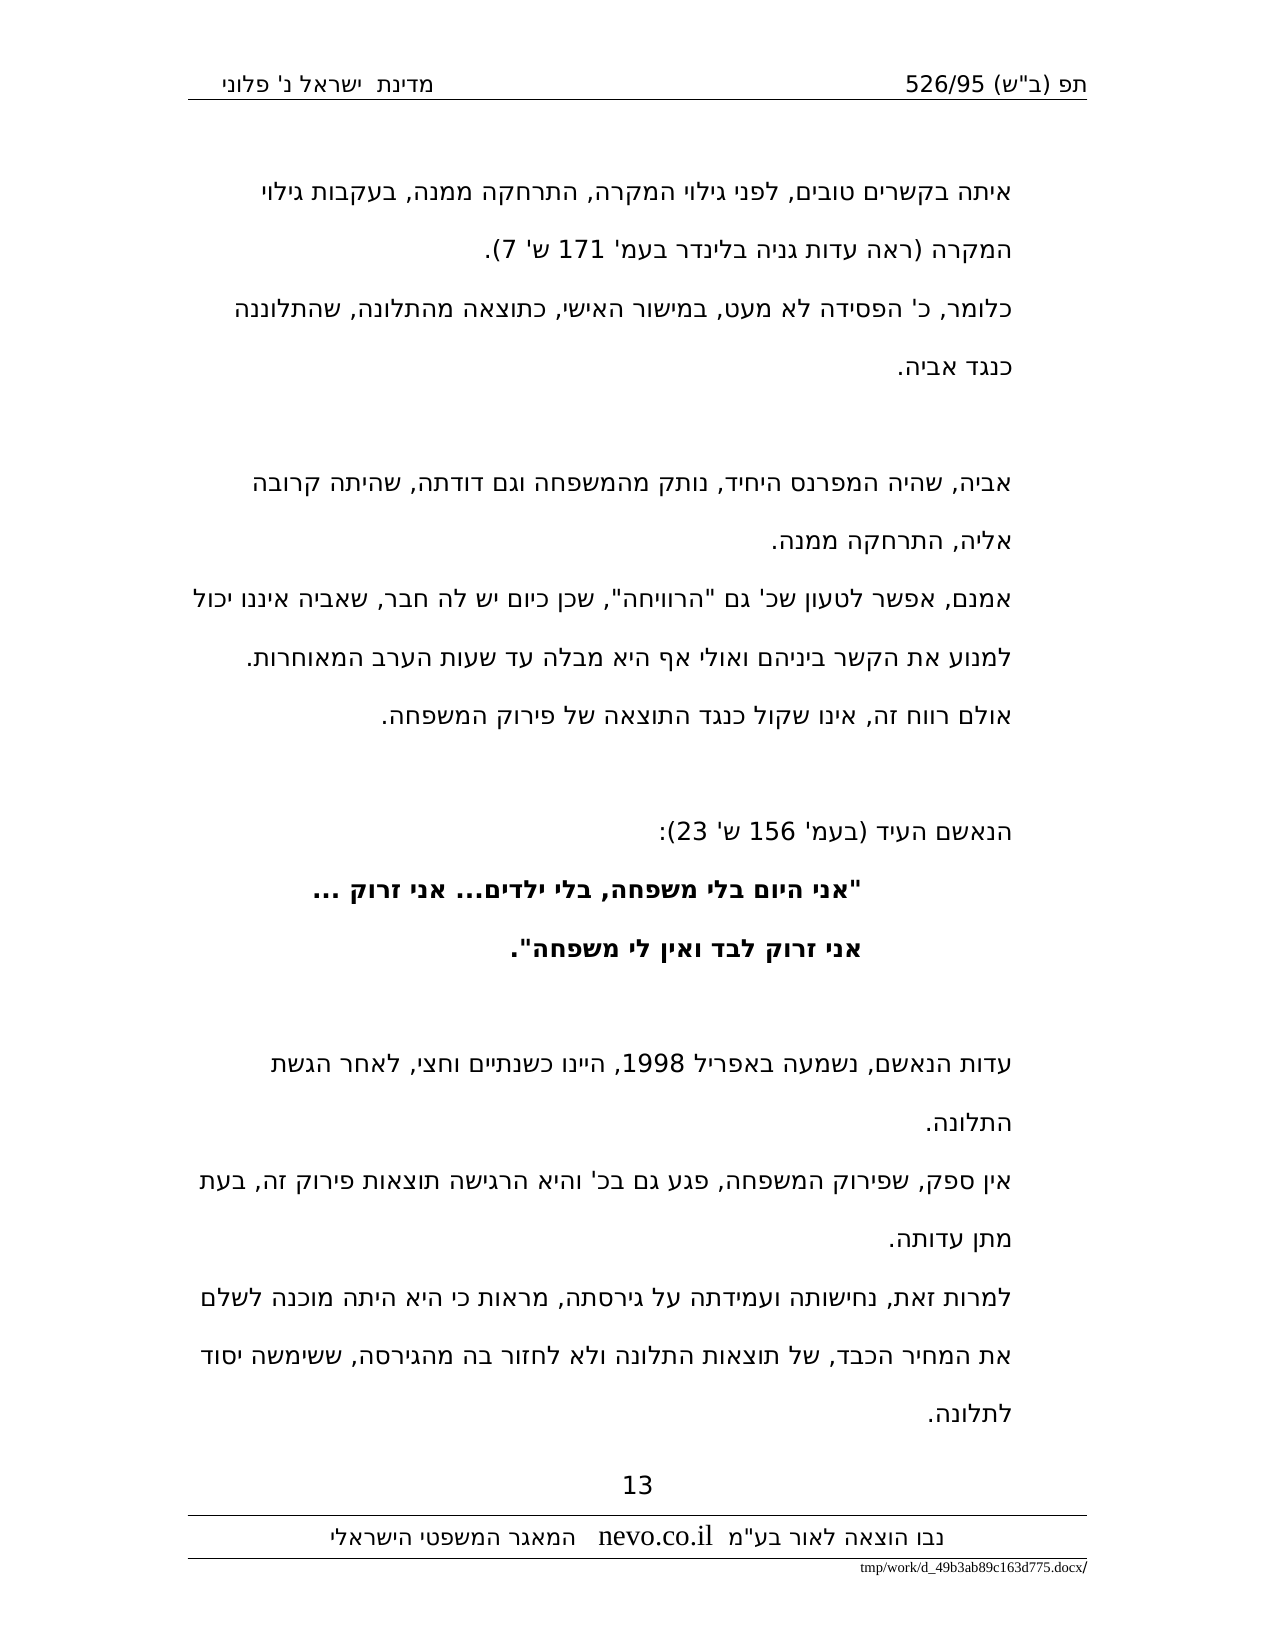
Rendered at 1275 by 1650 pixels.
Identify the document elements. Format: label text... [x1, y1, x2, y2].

text אביה, שהיה המפרנס היחיד, נותק מהמשפחה וגם דודתה, שהיתה קרובה אליה, התרחקה ממנה.ו [187, 468, 1012, 556]
text הנאשם העיד (בעמ' 156 ש' 23): [187, 817, 1012, 846]
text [187, 177, 1012, 265]
text אני זרוק לבד ואין לי משפחה". [187, 934, 937, 963]
text "אני היום בלי משפחה, בלי ילדים... אני זרוק ... [187, 876, 937, 905]
text עדות הנאשם, נשמעה באפריל 1998, היינו כשנתיים וחצי, לאחר הגשת התלונה. [187, 1050, 1012, 1137]
text אולם רווח זה, אינו שקול כנגד התוצאה של פירוק המשפחה. [187, 701, 1012, 731]
text אמנם, אפשר לטעון שכ' גם "הרוויחה", שכן כיום יש לה חבר, שאביה איננו יכול למנוע את הקשר ביניהם ואולי אף היא מבלה עד שעות הערב המאוחרות. [187, 585, 1012, 672]
text כלומר, כ' הפסידה לא מעט, במישור האישי, כתוצאה מהתלונה, שהתלוננה כנגד אביה. [187, 294, 1012, 381]
text אין ספק, שפירוק המשפחה, פגע גם בכ' והיא הרגישה תוצאות פירוק זה, בעת מתן עדותה. [187, 1166, 1012, 1254]
text למרות זאת, נחישותה ועמידתה על גירסתה, מראות כי היא היתה מוכנה לשלם את המחיר הכבד, של תוצאות התלונה ולא לחזור בה מהגירסה, ששימשה יסוד לתלונה. [187, 1283, 1012, 1429]
